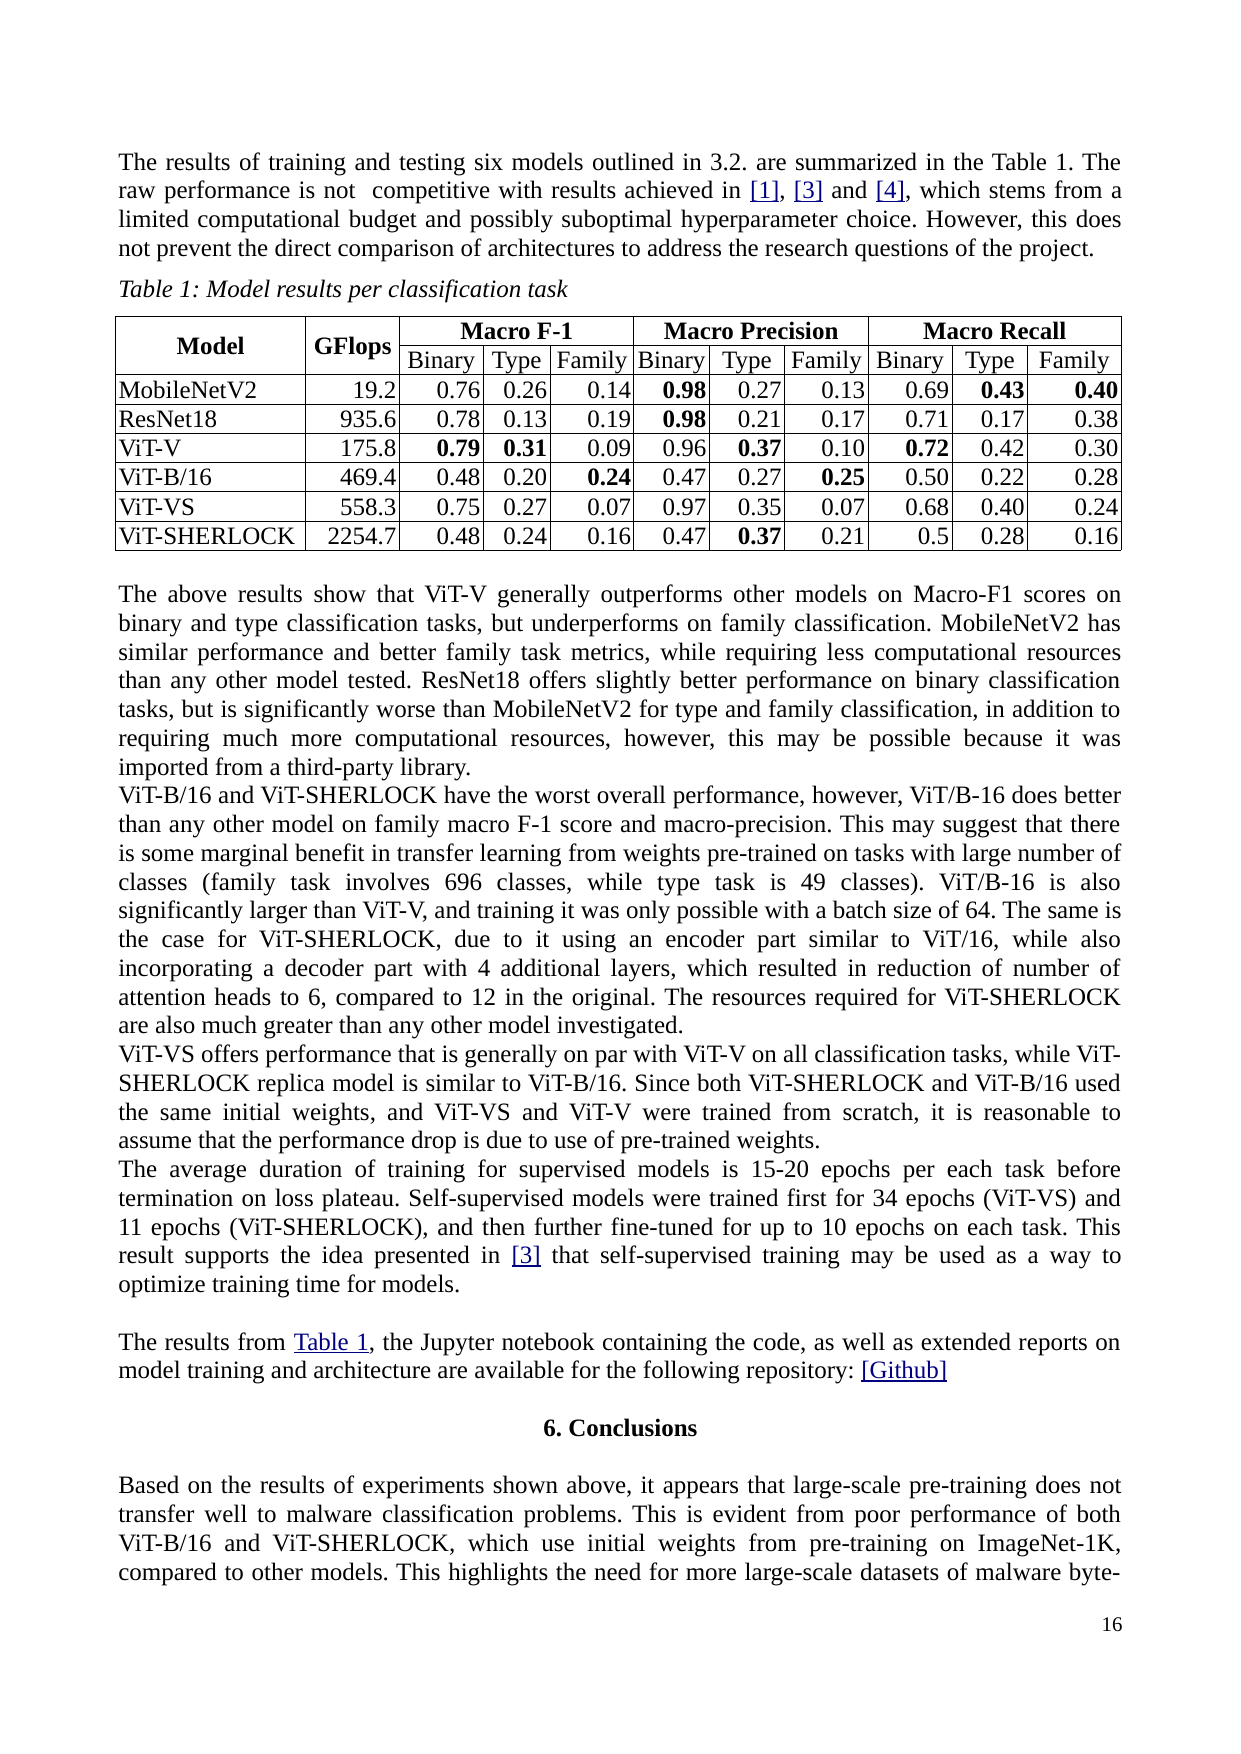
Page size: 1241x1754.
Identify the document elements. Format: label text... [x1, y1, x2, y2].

table_cell MobileNetV2 [116, 375, 305, 403]
text ViT-VS offers performance that is generally on par with ViT-V on all classification tasks, while ViT-SHERLOCK replica model is similar to ViT-B/16. Since both ViT-SHERLOCK and ViT-B/16 used the same initial weights, and ViT-VS and ViT-V were trained from scratch, it is reasonable to assume that the performance drop is due to use of pre-trained weights. [118, 1039, 1122, 1154]
table_cell 0.96 [634, 434, 709, 462]
table_cell 0.71 [869, 405, 952, 433]
table_cell 0.20 [484, 463, 550, 491]
table_cell 0.10 [785, 434, 868, 462]
table_cell 0.16 [1028, 522, 1121, 550]
text ViT-B/16 and ViT-SHERLOCK have the worst overall performance, however, ViT/B-16 does better than any other model on family macro F-1 score and macro-precision. This may suggest that there is some marginal benefit in transfer learning from weights pre-trained on tasks with large number of classes (family task involves 696 classes, while type task is 49 classes). ViT/B-16 is also significantly larger than ViT-V, and training it was only possible with a batch size of 64. The same is the case for ViT-SHERLOCK, due to it using an encoder part similar to ViT/16, while also incorporating a decoder part with 4 additional layers, which resulted in reduction of number of attention heads to 6, compared to 12 in the original. The resources required for ViT-SHERLOCK are also much greater than any other model investigated. [118, 780, 1122, 1039]
table_cell ResNet18 [116, 405, 305, 433]
table_cell 0.69 [869, 375, 952, 403]
table_cell 0.42 [953, 434, 1027, 462]
table_cell 0.27 [484, 492, 550, 521]
table_cell 0.07 [785, 492, 868, 521]
table_cell 0.22 [953, 463, 1027, 491]
table_cell 0.98 [634, 405, 709, 433]
table_cell 0.17 [953, 405, 1027, 433]
table_cell Type [484, 346, 550, 374]
table_cell Binary [634, 346, 709, 374]
table_cell 0.35 [710, 492, 784, 521]
table_cell ViT-VS [116, 492, 305, 521]
table_cell Family [551, 346, 633, 374]
table_cell 0.27 [710, 375, 784, 403]
text Table 1: Model results per classification task [118, 274, 1122, 303]
table_cell Type [710, 346, 784, 374]
table_cell 0.25 [785, 463, 868, 491]
table_cell 0.28 [1028, 463, 1121, 491]
table_cell 0.47 [634, 463, 709, 491]
table_cell 0.09 [551, 434, 633, 462]
table_cell 0.79 [400, 434, 483, 462]
table_cell 0.50 [869, 463, 952, 491]
table_cell 0.30 [1028, 434, 1121, 462]
table_cell 0.27 [710, 463, 784, 491]
table_cell 0.75 [400, 492, 483, 521]
table_cell 0.19 [551, 405, 633, 433]
table_cell 935.6 [306, 405, 399, 433]
table_cell 0.17 [785, 405, 868, 433]
text The results from Table 1, the Jupyter notebook containing the code, as well as extended reports on model training and architecture are available for the following repository: [Github] [118, 1327, 1122, 1384]
text The average duration of training for supervised models is 15-20 epochs per each task before termination on loss plateau. Self-supervised models were trained first for 34 epochs (ViT-VS) and 11 epochs (ViT-SHERLOCK), and then further fine-tuned for up to 10 epochs on each task. This result supports the idea presented in [3] that self-supervised training may be used as a way to optimize training time for models. [118, 1154, 1122, 1298]
table_cell 0.37 [710, 434, 784, 462]
table_cell 0.13 [785, 375, 868, 403]
table_cell 0.97 [634, 492, 709, 521]
table_cell 19.2 [306, 375, 399, 403]
table_cell 0.14 [551, 375, 633, 403]
table_cell 0.37 [710, 522, 784, 550]
table_cell ViT-V [116, 434, 305, 462]
table_cell 0.13 [484, 405, 550, 433]
table_cell 0.72 [869, 434, 952, 462]
table_cell 0.76 [400, 375, 483, 403]
table_cell 0.16 [551, 522, 633, 550]
table_cell 0.78 [400, 405, 483, 433]
table_cell 0.48 [400, 463, 483, 491]
text The results of training and testing six models outlined in 3.2. are summarized in the Table 1. The raw performance is not competitive with results achieved in [1], [3] and [4], which stems from a limited computational budget and possibly suboptimal hyperparameter choice. However, this does not prevent the direct comparison of architectures to address the research questions of the project. [118, 147, 1122, 262]
table_cell 0.47 [634, 522, 709, 550]
table_cell Family [1028, 346, 1121, 374]
table_header GFlops [306, 317, 399, 374]
table_cell ViT-B/16 [116, 463, 305, 491]
table_header Macro Recall [869, 317, 1121, 345]
table_cell 0.28 [953, 522, 1027, 550]
table_cell 0.24 [484, 522, 550, 550]
table_cell 0.40 [953, 492, 1027, 521]
table_header Model [116, 317, 305, 374]
table_cell 0.68 [869, 492, 952, 521]
table_cell 0.31 [484, 434, 550, 462]
table_cell 469.4 [306, 463, 399, 491]
table_cell Binary [400, 346, 483, 374]
table_cell 0.40 [1028, 375, 1121, 403]
table_cell 0.98 [634, 375, 709, 403]
table_cell 0.21 [785, 522, 868, 550]
table_cell 0.24 [551, 463, 633, 491]
table_cell 0.5 [869, 522, 952, 550]
table_cell 175.8 [306, 434, 399, 462]
table_cell 0.43 [953, 375, 1027, 403]
table_cell 0.24 [1028, 492, 1121, 521]
table_cell ViT-SHERLOCK [116, 522, 305, 550]
table_header Macro Precision [634, 317, 868, 345]
table_cell 0.48 [400, 522, 483, 550]
table_cell Family [785, 346, 868, 374]
table_cell Type [953, 346, 1027, 374]
table_cell 0.26 [484, 375, 550, 403]
table_cell Binary [869, 346, 952, 374]
table_cell 0.21 [710, 405, 784, 433]
table_cell 0.38 [1028, 405, 1121, 433]
text The above results show that ViT-V generally outperforms other models on Macro-F1 scores on binary and type classification tasks, but underperforms on family classification. MobileNetV2 has similar performance and better family task metrics, while requiring less computational resources than any other model tested. ResNet18 offers slightly better performance on binary classification tasks, but is significantly worse than MobileNetV2 for type and family classification, in addition to requiring much more computational resources, however, this may be possible because it was imported from a third-party library. [118, 579, 1122, 780]
table_cell 558.3 [306, 492, 399, 521]
table_cell 0.07 [551, 492, 633, 521]
text 6. Conclusions [118, 1413, 1122, 1442]
table_cell 2254.7 [306, 522, 399, 550]
table_header Macro F-1 [400, 317, 633, 345]
